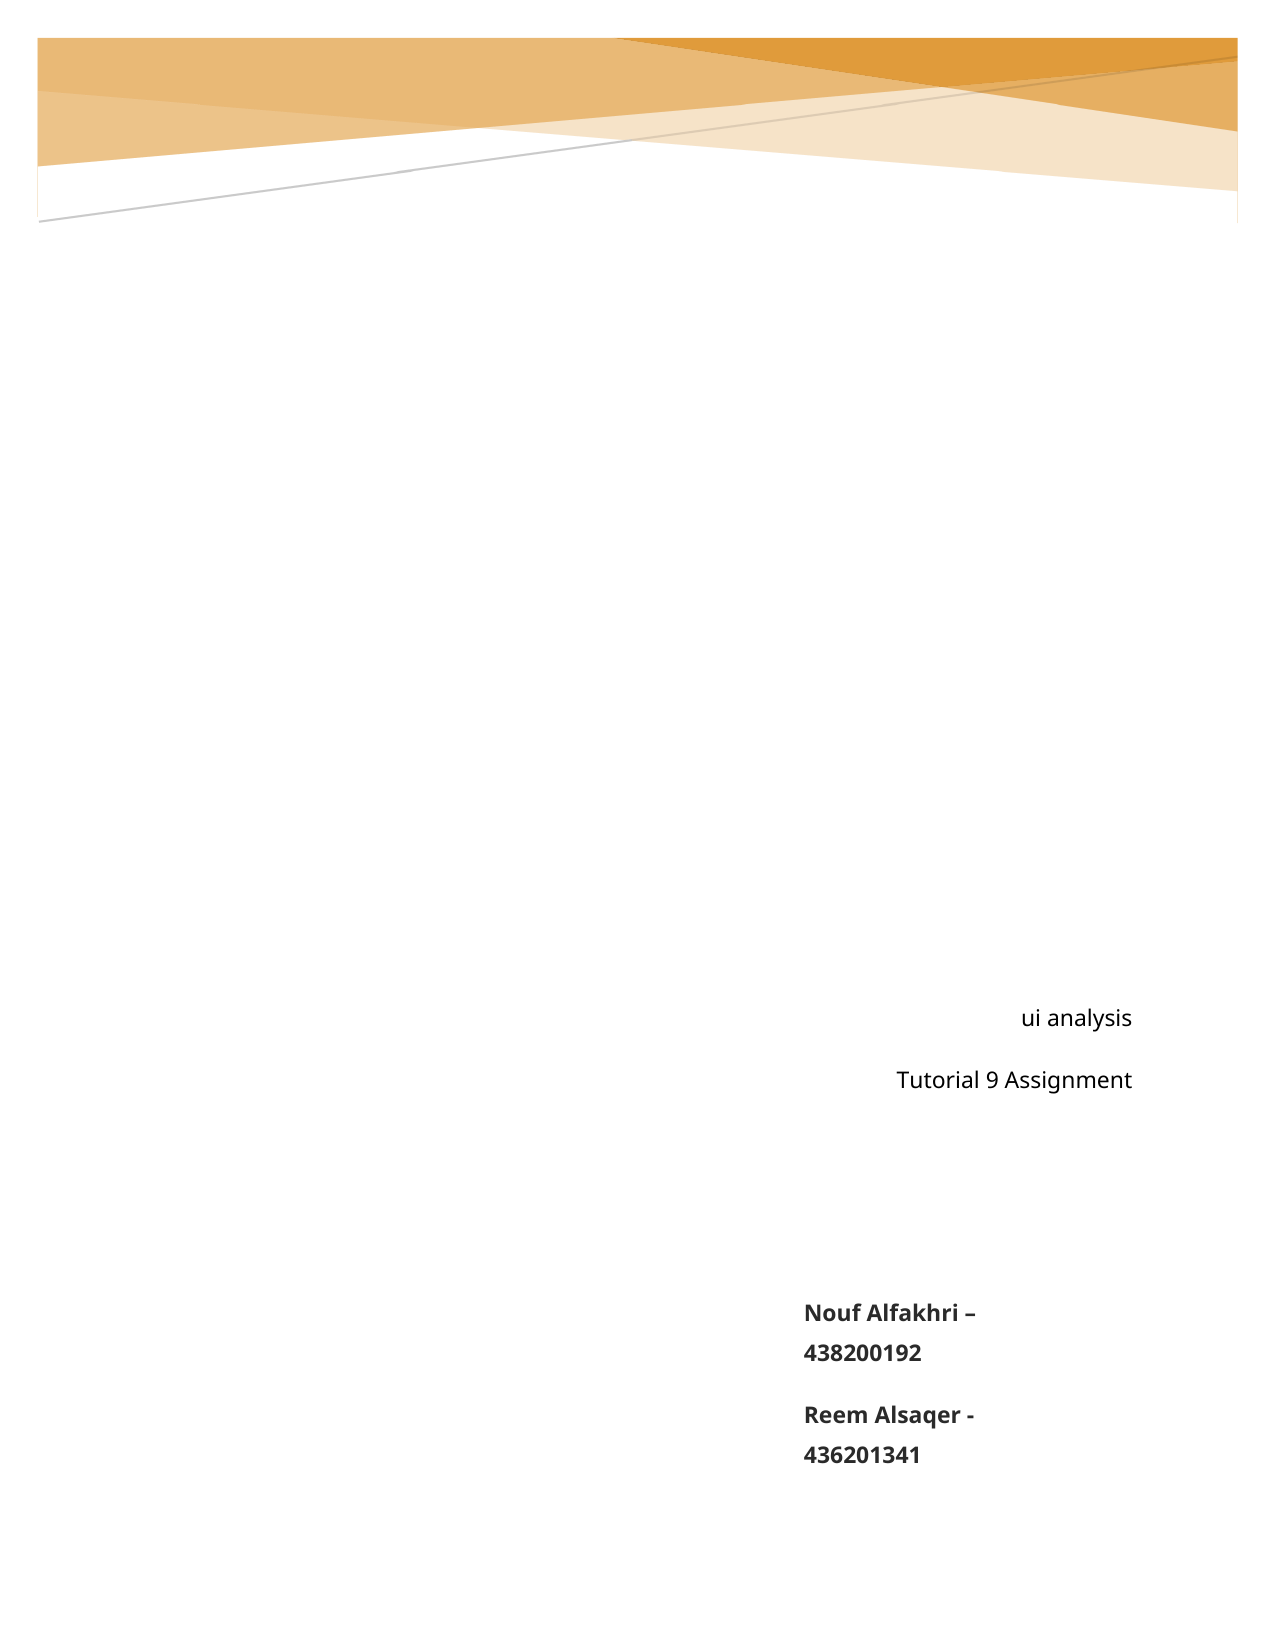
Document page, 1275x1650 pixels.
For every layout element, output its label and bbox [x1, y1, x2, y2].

picture [37, 37, 1238, 238]
